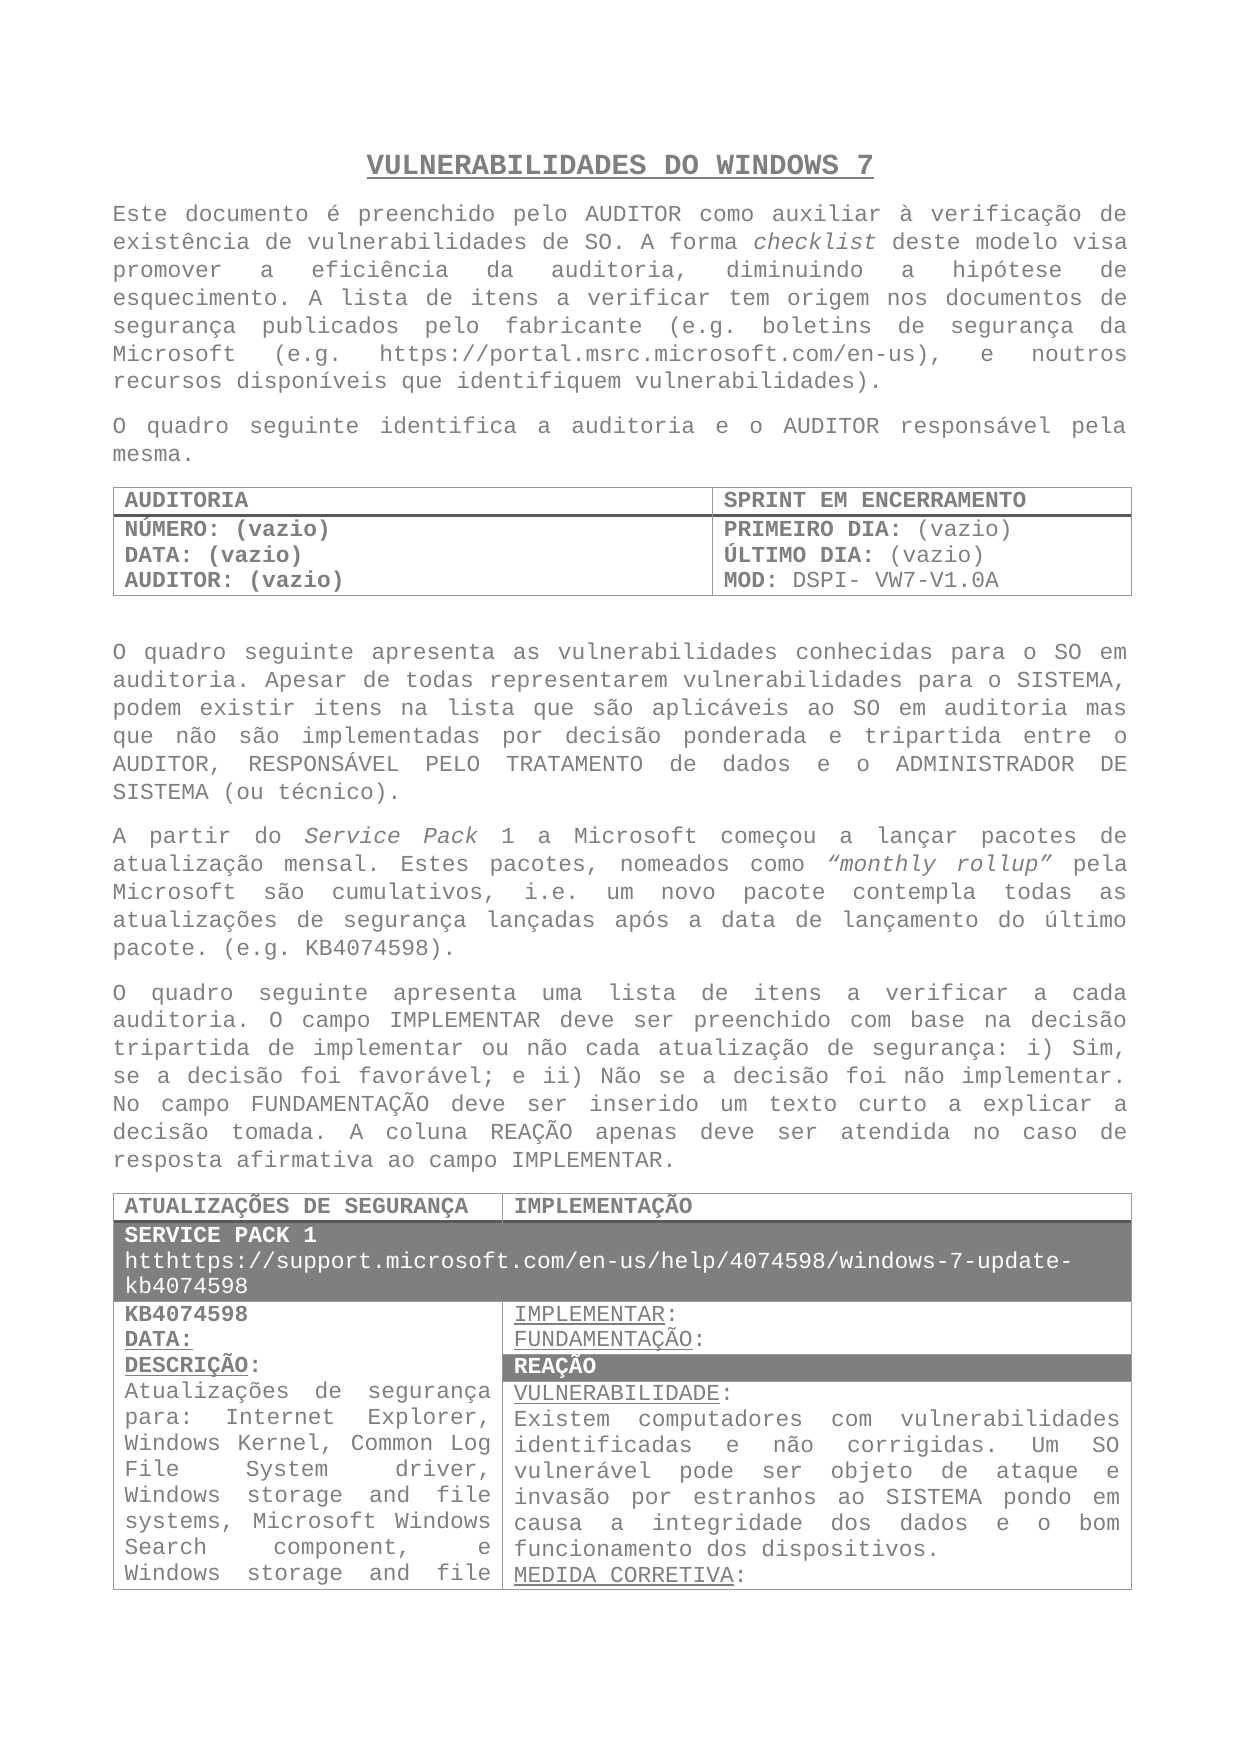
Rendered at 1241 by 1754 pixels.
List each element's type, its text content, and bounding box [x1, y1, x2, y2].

text O quadro seguinte apresenta as vulnerabilidades conhecidas para o SO em auditoria. Apesar de todas representarem vulnerabilidades para o SISTEMA, podem existir itens na lista que são aplicáveis ao SO em auditoria mas que não são implementadas por decisão ponderada e tripartida entre o AUDITOR, RESPONSÁVEL PELO TRATAMENTO de dados e o ADMINISTRADOR DE SISTEMA (ou técnico). [112, 640, 1128, 806]
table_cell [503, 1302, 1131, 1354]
text VULNERABILIDADES DO WINDOWS 7 [112, 150, 1128, 183]
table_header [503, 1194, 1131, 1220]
text A partir do Service Pack 1 a Microsoft começou a lançar pacotes de atualização mensal. Estes pacotes, nomeados como “monthly rollup” pela Microsoft são cumulativos, i.e. um novo pacote contempla todas as atualizações de segurança lançadas após a data de lançamento do último pacote. (e.g. KB4074598). [112, 824, 1128, 962]
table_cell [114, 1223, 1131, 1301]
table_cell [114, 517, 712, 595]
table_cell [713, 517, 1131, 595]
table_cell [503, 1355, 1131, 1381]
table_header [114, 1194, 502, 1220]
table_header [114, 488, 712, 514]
text O quadro seguinte apresenta uma lista de itens a verificar a cada auditoria. O campo IMPLEMENTAR deve ser preenchido com base na decisão tripartida de implementar ou não cada atualização de segurança: i) Sim, se a decisão foi favorável; e ii) Não se a decisão foi não implementar. No campo FUNDAMENTAÇÃO deve ser inserido um texto curto a explicar a decisão tomada. A coluna REAÇÃO apenas deve ser atendida no caso de resposta afirmativa ao campo IMPLEMENTAR. [112, 981, 1128, 1174]
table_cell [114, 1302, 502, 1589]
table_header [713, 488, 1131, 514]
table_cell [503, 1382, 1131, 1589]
text O quadro seguinte identifica a auditoria e o AUDITOR responsável pela mesma. [112, 414, 1128, 468]
